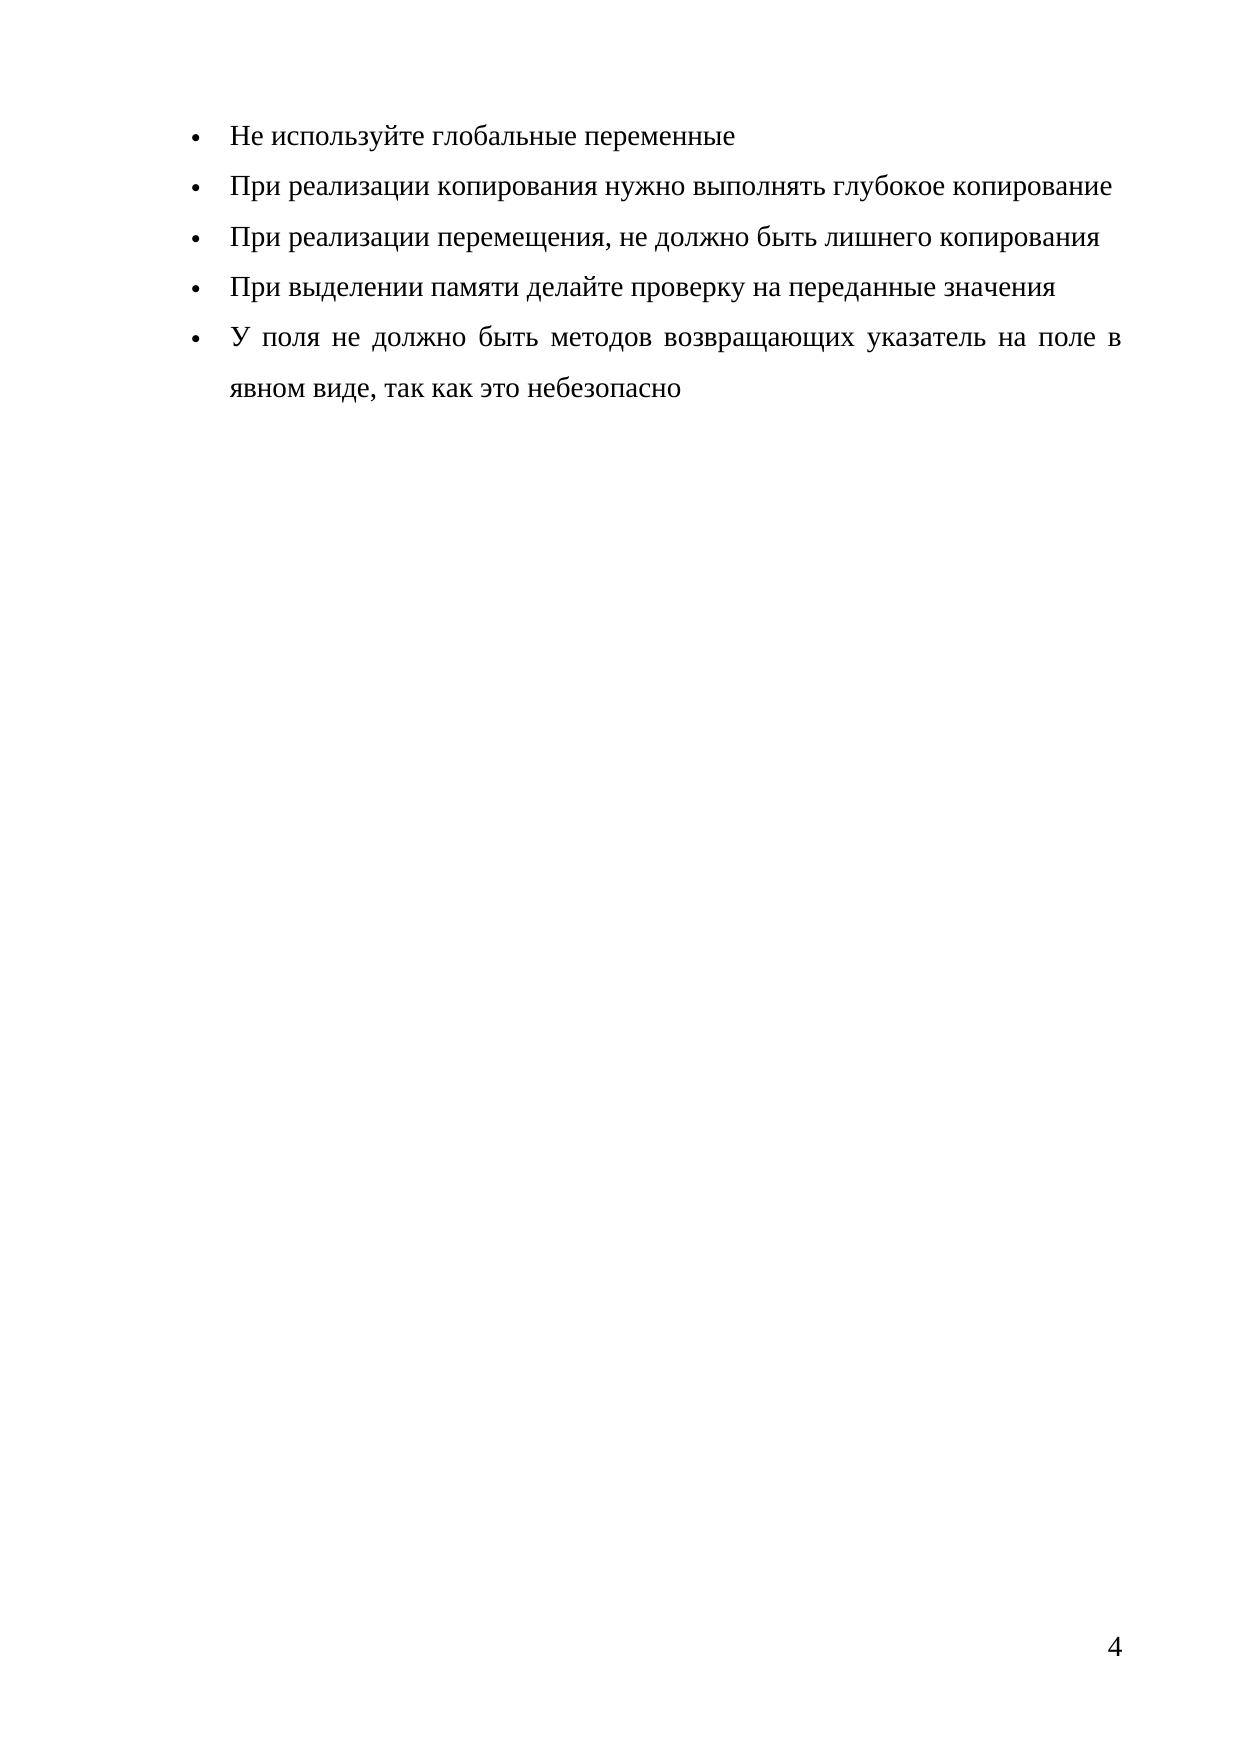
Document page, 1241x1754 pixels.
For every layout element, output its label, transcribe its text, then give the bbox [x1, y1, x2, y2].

list У поля не должно быть методов возвращающих указатель на поле в явном виде, так как это небезопасно [192, 319, 1122, 403]
list При реализации перемещения, не должно быть лишнего копирования [192, 219, 1122, 252]
list При выделении памяти делайте проверку на переданные значения [192, 269, 1122, 303]
list Не используйте глобальные переменные [192, 118, 1122, 152]
list При реализации копирования нужно выполнять глубокое копирование [192, 168, 1122, 202]
